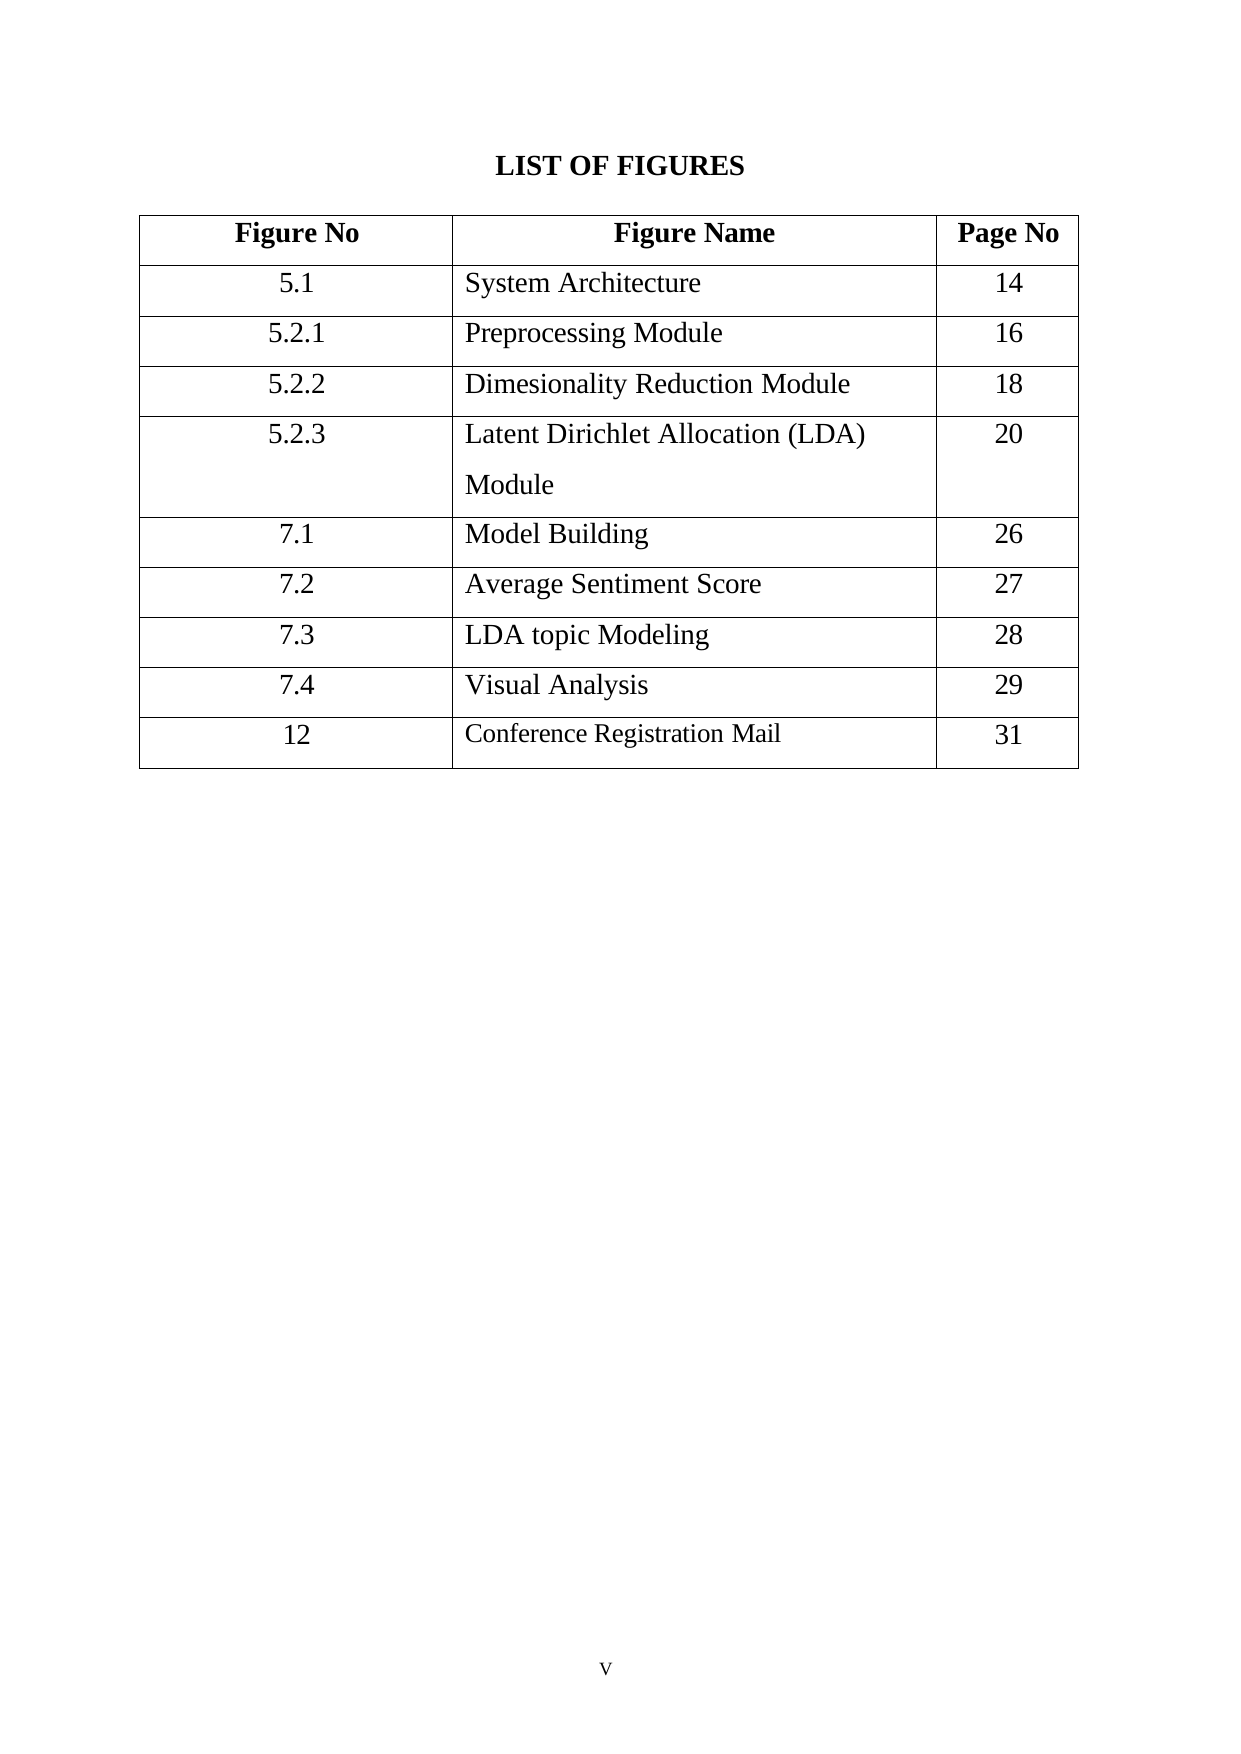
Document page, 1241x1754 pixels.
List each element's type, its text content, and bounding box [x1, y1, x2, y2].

table_cell 20 [937, 417, 1078, 517]
table_cell 12 [140, 718, 452, 768]
table_cell 5.2.2 [140, 367, 452, 416]
table_cell 28 [937, 618, 1078, 667]
table_cell 31 [937, 718, 1078, 768]
table_cell 5.2.1 [140, 317, 452, 366]
table_cell 7.2 [140, 568, 452, 617]
table_cell Average Sentiment Score [453, 568, 936, 617]
table_cell 27 [937, 568, 1078, 617]
table_header Figure Name [453, 216, 936, 265]
table_cell Conference Registration Mail [453, 718, 936, 768]
table_cell LDA topic Modeling [453, 618, 936, 667]
table_cell 14 [937, 266, 1078, 316]
table_cell 7.3 [140, 618, 452, 667]
table_cell 16 [937, 317, 1078, 366]
table_cell 5.1 [140, 266, 452, 316]
table_cell Model Building [453, 518, 936, 567]
table_cell Dimesionality Reduction Module [453, 367, 936, 416]
table_cell System Architecture [453, 266, 936, 316]
table_header Page No [937, 216, 1078, 265]
table_cell 5.2.3 [140, 417, 452, 517]
text LIST OF FIGURES [149, 148, 1091, 181]
table_cell 7.1 [140, 518, 452, 567]
table_cell 29 [937, 668, 1078, 717]
table_cell 7.4 [140, 668, 452, 717]
table_cell Preprocessing Module [453, 317, 936, 366]
table_cell 18 [937, 367, 1078, 416]
table_header Figure No [140, 216, 452, 265]
table_cell Latent Dirichlet Allocation (LDA) Module [453, 417, 936, 517]
table_cell 26 [937, 518, 1078, 567]
table_cell Visual Analysis [453, 668, 936, 717]
